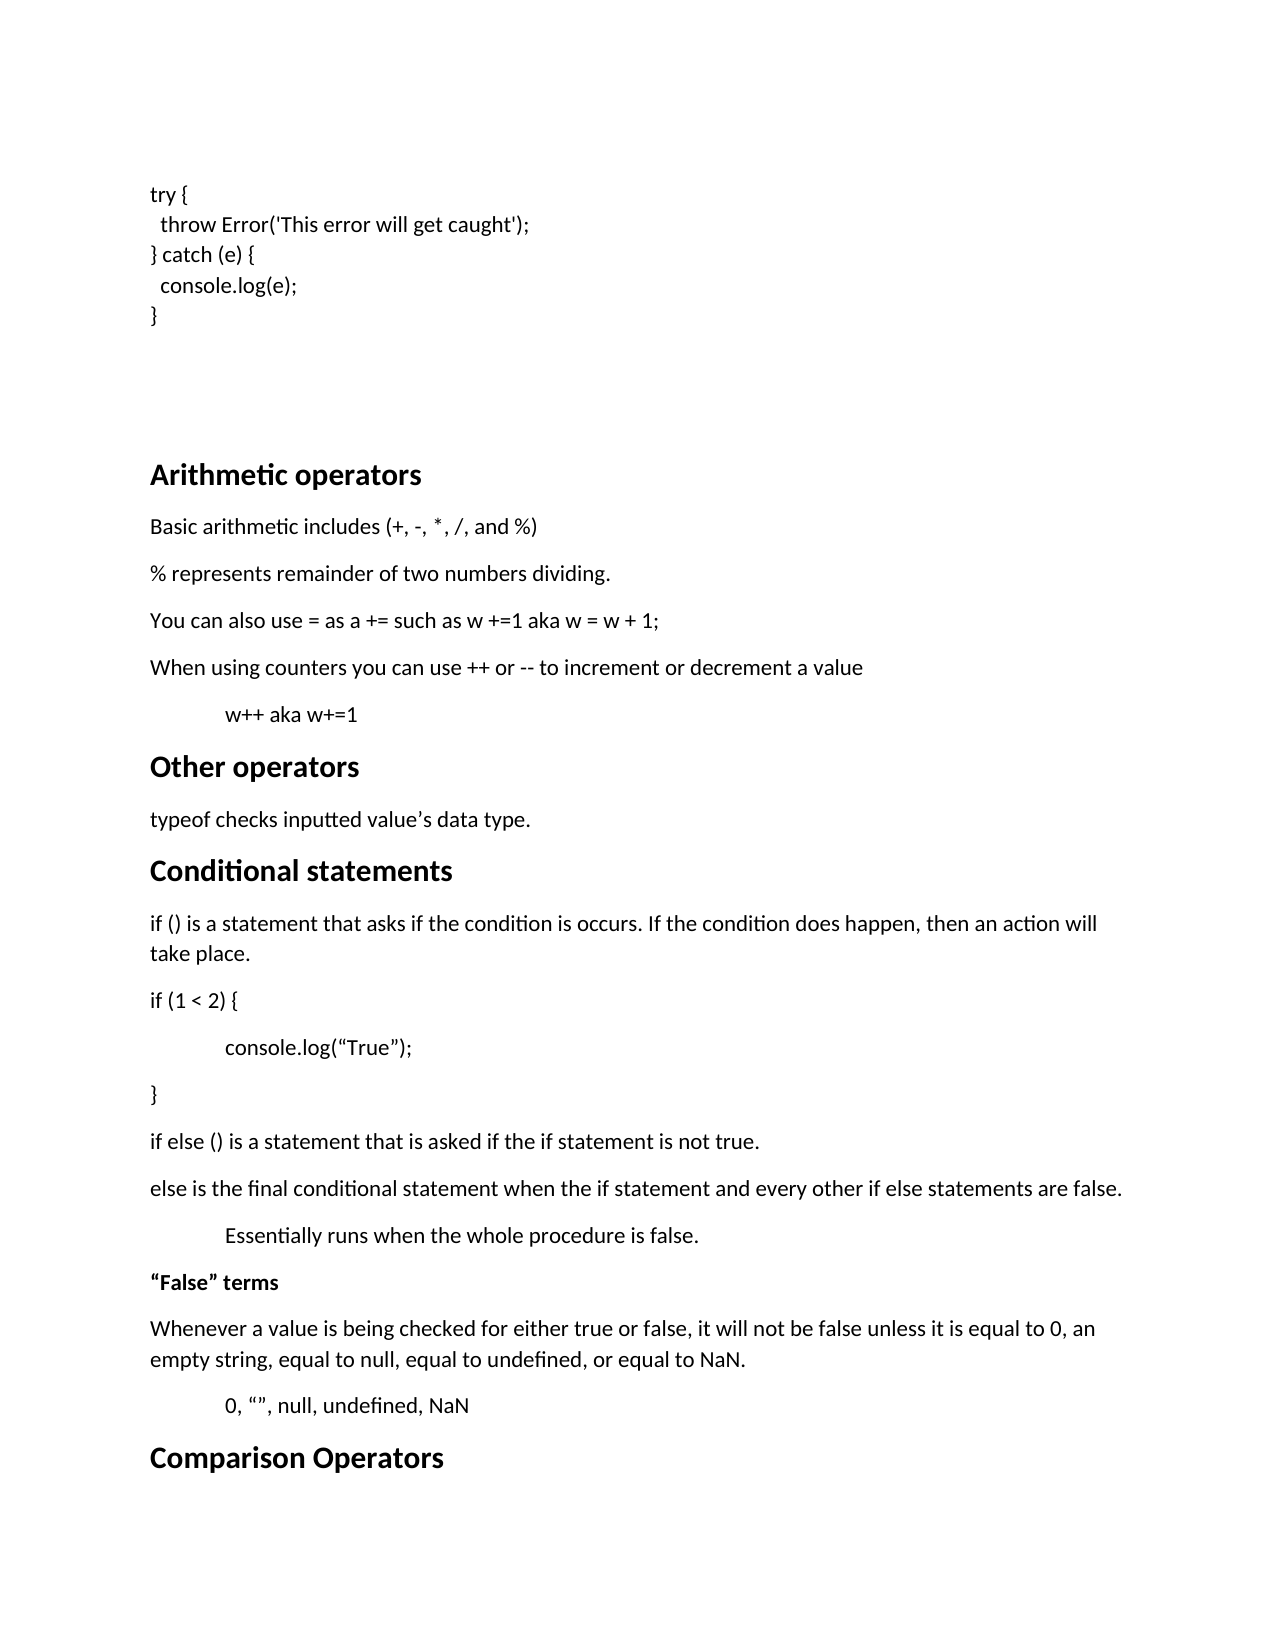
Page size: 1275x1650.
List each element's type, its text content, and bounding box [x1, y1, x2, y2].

text Other operators [150, 747, 1125, 785]
text if else () is a statement that is asked if the if statement is not true. [150, 1127, 1125, 1155]
text When using counters you can use ++ or -- to increment or decrement a value [150, 653, 1125, 681]
text console.log(“True”); [150, 1033, 1125, 1061]
text else is the final conditional statement when the if statement and every other if else statements are false. [150, 1174, 1125, 1202]
text } [150, 301, 1125, 329]
text try { [150, 180, 1125, 208]
text } catch (e) { [150, 241, 1125, 269]
text % represents remainder of two numbers dividing. [150, 559, 1125, 587]
text You can also use = as a += such as w +=1 aka w = w + 1; [150, 606, 1125, 634]
text } [150, 1080, 1125, 1108]
text w++ aka w+=1 [150, 700, 1125, 728]
text Arithmetic operators [150, 455, 1125, 493]
text Comparison Operators [150, 1438, 1125, 1477]
text if () is a statement that asks if the condition is occurs. If the condition does happen, then an action will take place. [150, 909, 1125, 968]
text Basic arithmetic includes (+, -, *, /, and %) [150, 512, 1125, 541]
text throw Error('This error will get caught'); [150, 210, 1125, 238]
text Whenever a value is being checked for either true or false, it will not be false unless it is equal to 0, an empty string, equal to null, equal to undefined, or equal to NaN. [150, 1314, 1125, 1373]
text “False” terms [150, 1268, 1125, 1296]
text console.log(e); [150, 271, 1125, 299]
text Essentially runs when the whole procedure is false. [150, 1221, 1125, 1249]
text Conditional statements [150, 852, 1125, 890]
text 0, “”, null, undefined, NaN [150, 1392, 1125, 1420]
text if (1 < 2) { [150, 986, 1125, 1014]
text typeof checks inputted value’s data type. [150, 805, 1125, 833]
